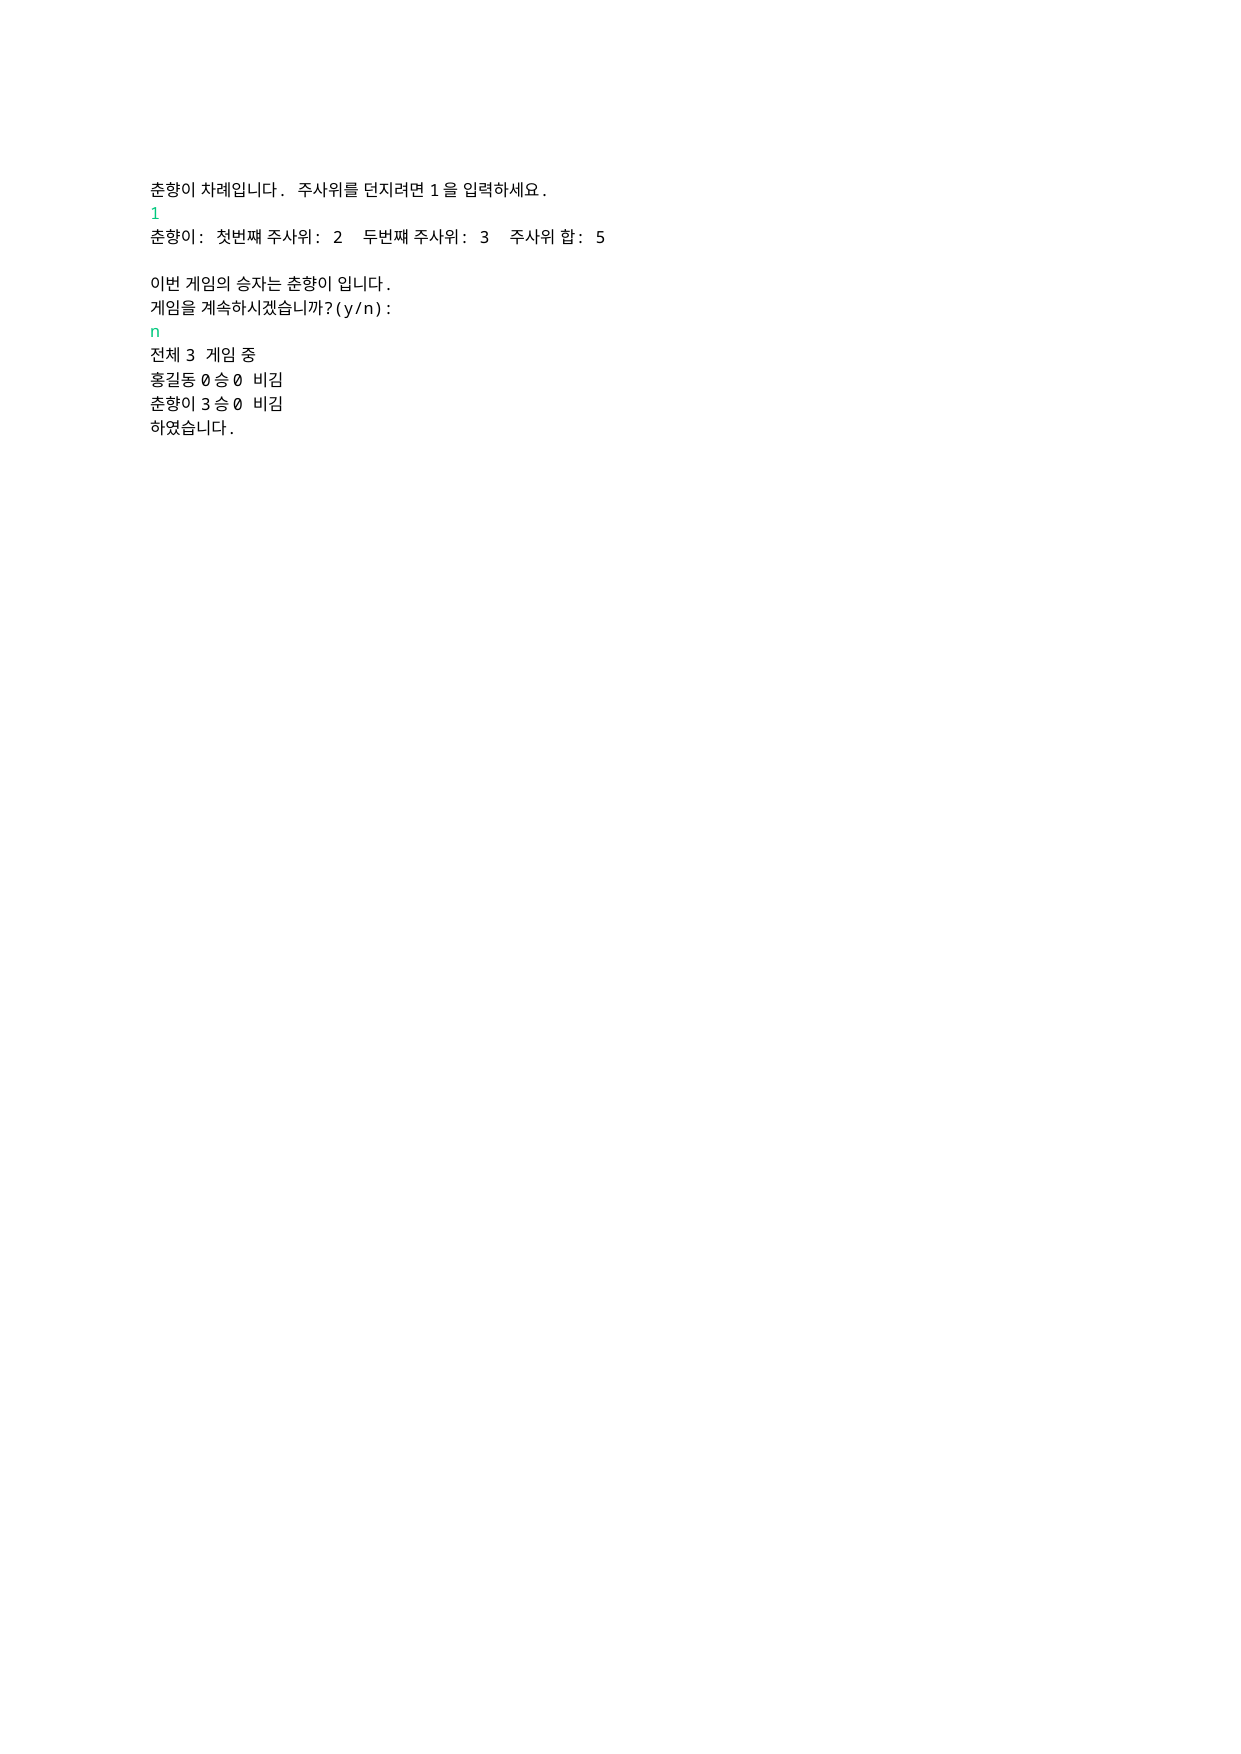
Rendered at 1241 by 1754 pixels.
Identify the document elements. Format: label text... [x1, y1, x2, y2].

text 1 [150, 201, 1090, 224]
text 춘향이 차례입니다. 주사위를 던지려면 1을 입력하세요. [150, 177, 1090, 201]
text 전체 3 게임 중 [150, 342, 1090, 367]
text 게임을 계속하시겠습니까?(y/n): [150, 295, 1090, 320]
text 홍길동 0승0 비김 [150, 367, 1090, 391]
text 이번 게임의 승자는 춘향이 입니다. [150, 271, 1090, 295]
text 춘향이: 첫번쨰 주사위: 2 두번쨰 주사위: 3 주사위 합: 5 [150, 224, 1090, 248]
text 춘향이 3승0 비김 [150, 391, 1090, 415]
text 하였습니다. [150, 415, 1090, 439]
text n [150, 320, 1090, 342]
